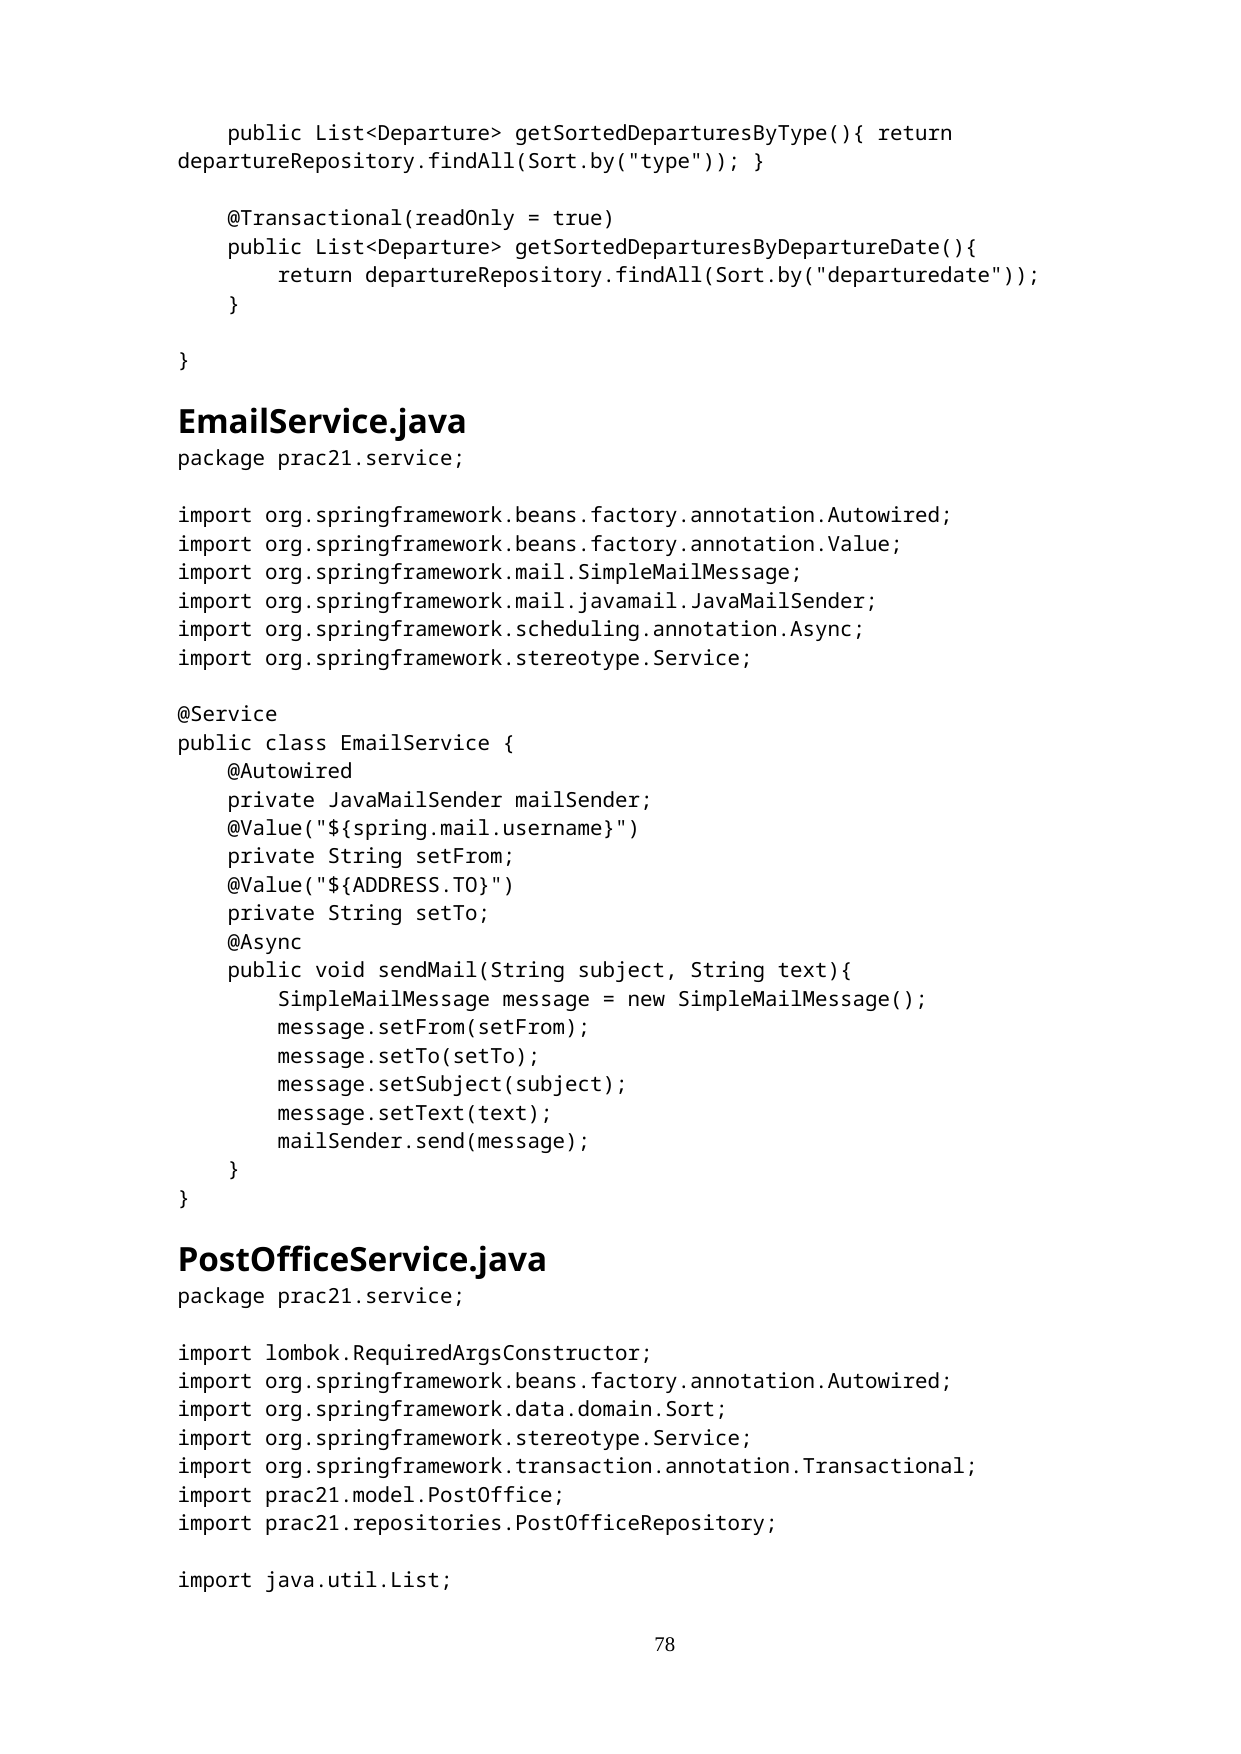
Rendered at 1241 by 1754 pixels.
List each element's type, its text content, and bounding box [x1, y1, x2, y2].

text EmailService.java [177, 398, 1152, 443]
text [177, 1281, 1152, 1622]
text PostOfficeService.java [177, 1235, 1152, 1281]
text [177, 118, 1152, 374]
text package prac21.service; import org.springframework.beans.factory.annotation.Autowired; import org.springframework.beans.factory.annotation.Value; import org.springframework.mail.SimpleMailMessage; import org.springframework.mail.javamail.JavaMailSender; import org.springframework.scheduling.annotation.Async; import org.springframework.stereotype.Service; @Service public class EmailService { @Autowired private JavaMailSender mailSender; @Value("${spring.mail.username}") private String setFrom; @Value("${ADDRESS.TO}") private String setTo; @Async public void sendMail(String subject, String text){ SimpleMailMessage message = new SimpleMailMessage(); message.setFrom(setFrom); message.setTo(setTo); message.setSubject(subject); message.setText(text); mailSender.send(message); } } [177, 443, 1152, 1211]
